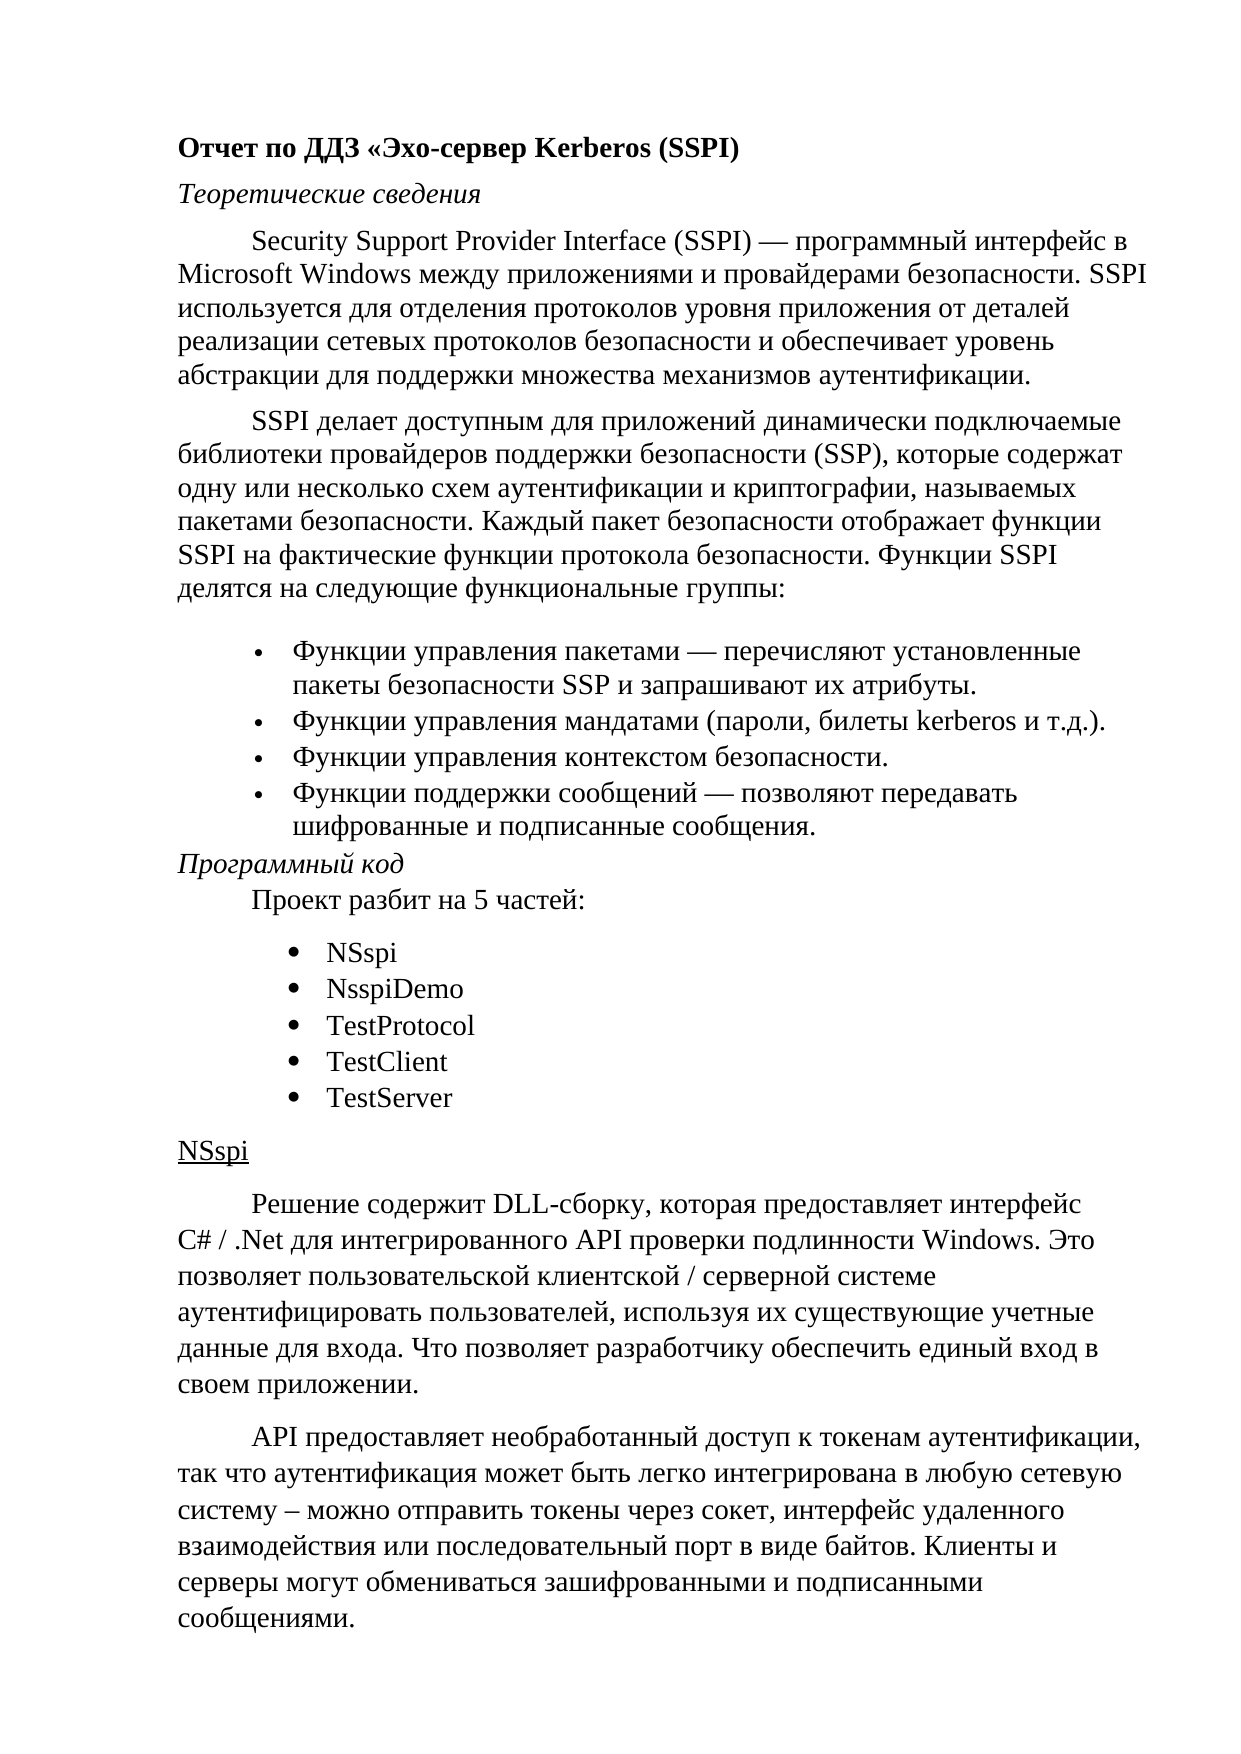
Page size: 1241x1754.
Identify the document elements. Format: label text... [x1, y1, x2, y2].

subtitle Программный код [177, 846, 1152, 880]
text NSspi [177, 1133, 1152, 1167]
list Функции управления пакетами — перечисляют установленные пакеты безопасности SSP и запрашивают их атрибуты. [255, 633, 1152, 700]
list TestServer [288, 1080, 1152, 1114]
text Проект разбит на 5 частей: [177, 882, 1152, 916]
list NSspi [288, 935, 1152, 969]
list TestClient [288, 1044, 1152, 1078]
list Функции поддержки сообщений — позволяют передавать шифрованные и подписанные сообщения. [255, 775, 1152, 842]
list TestProtocol [288, 1008, 1152, 1041]
text SSPI делает доступным для приложений динамически подключаемые библиотеки провайдеров поддержки безопасности (SSP), которые содержат одну или несколько схем аутентификации и криптографии, называемых пакетами безопасности. Каждый пакет безопасности отображает функции SSPI на фактические функции протокола безопасности. Функции SSPI делятся на следующие функциональные группы: [177, 403, 1152, 604]
text Решение содержит DLL-сборку, которая предоставляет интерфейс C# / .Net для интегрированного API проверки подлинности Windows. Это позволяет пользовательской клиентской / серверной системе аутентифицировать пользователей, используя их существующие учетные данные для входа. Что позволяет разработчику обеспечить единый вход в своем приложении. [177, 1186, 1152, 1400]
list Функции управления контекстом безопасности. [255, 739, 1152, 772]
text Security Support Provider Interface (SSPI) — программный интерфейс в Microsoft Windows между приложениями и провайдерами безопасности. SSPI используется для отделения протоколов уровня приложения от деталей реализации сетевых протоколов безопасности и обеспечивает уровень абстракции для поддержки множества механизмов аутентификации. [177, 223, 1152, 390]
list NsspiDemo [288, 971, 1152, 1005]
list Функции управления мандатами (пароли, билеты kerberos и т.д.). [255, 703, 1152, 736]
text Теоретические сведения [177, 177, 1152, 210]
text Отчет по ДДЗ «Эхо-сервер Kerberos (SSPI) [177, 131, 1152, 164]
